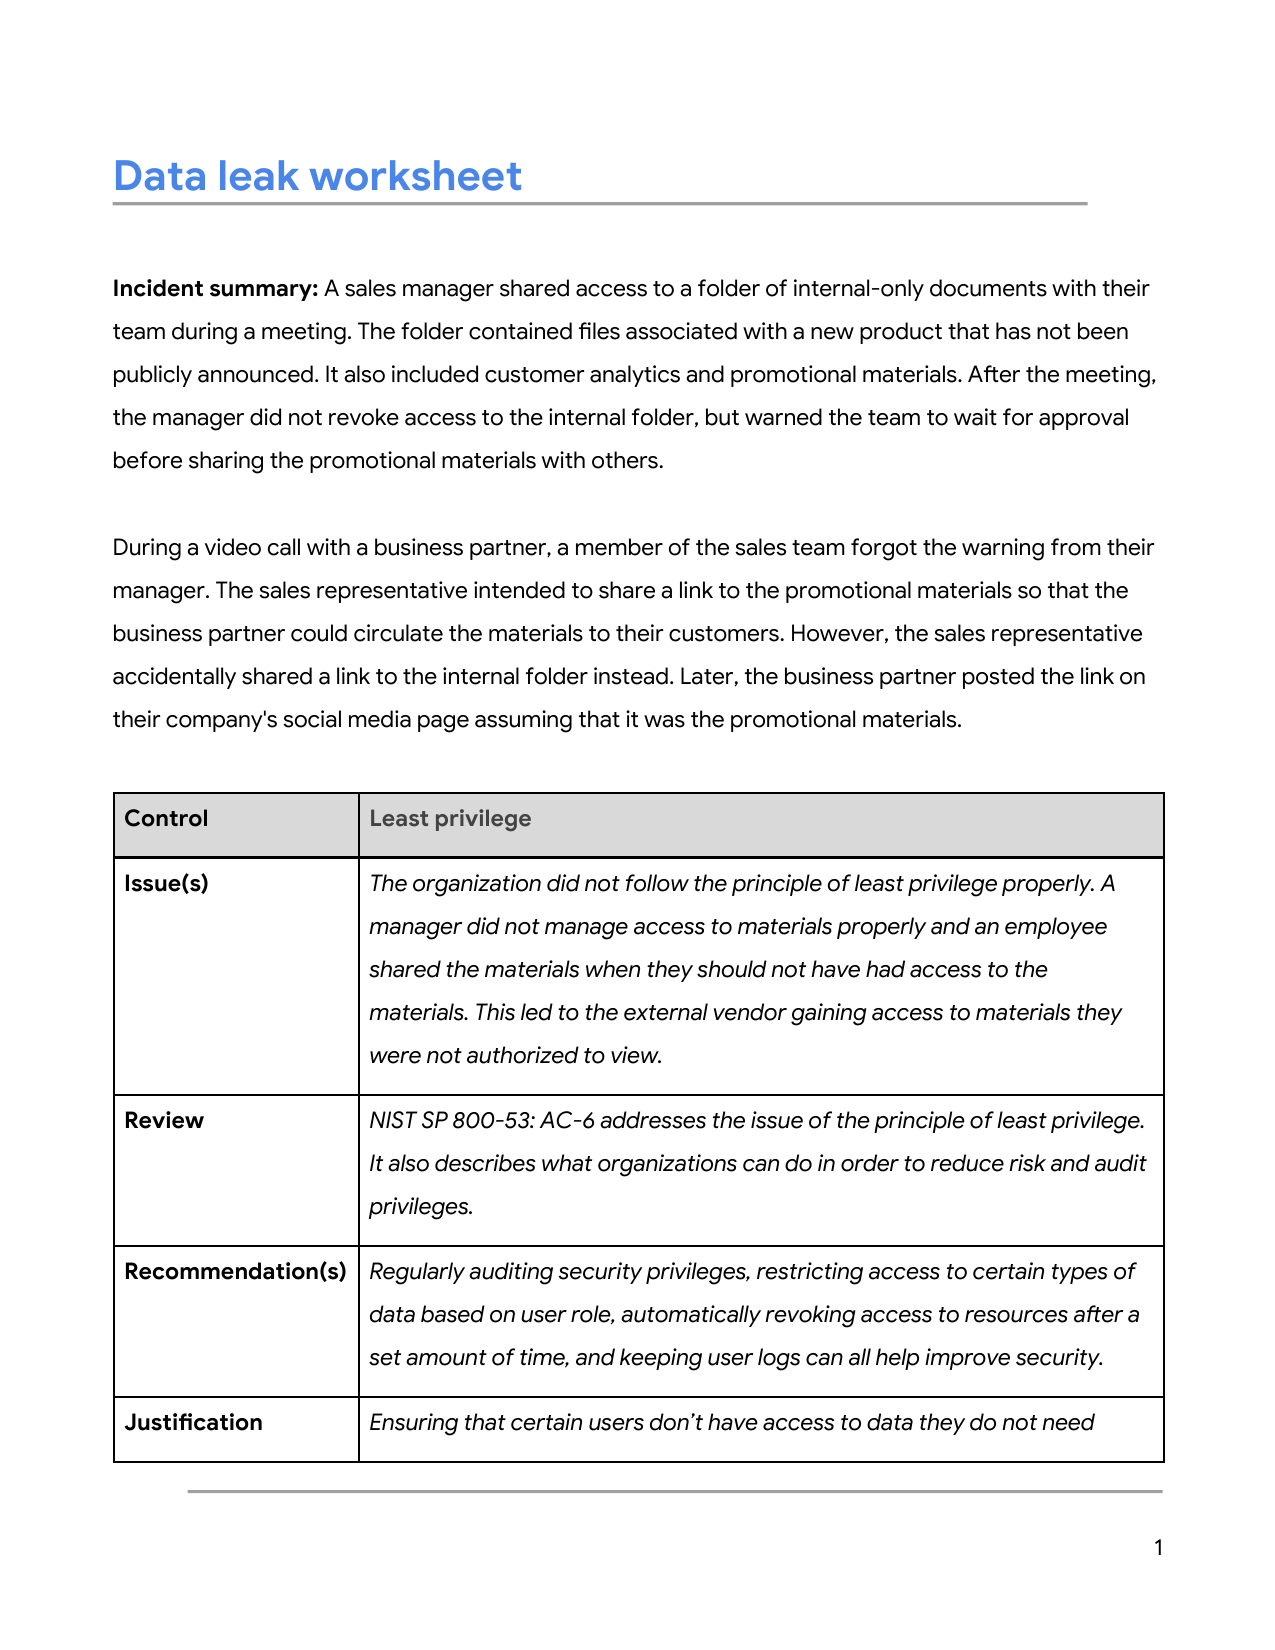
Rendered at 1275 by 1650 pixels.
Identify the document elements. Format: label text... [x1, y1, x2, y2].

table_header Least privilege [360, 794, 1163, 856]
table_cell Justification [115, 1398, 358, 1461]
text Incident summary: A sales manager shared access to a folder of internal-only documents with their team during a meeting. The folder contained files associated with a new product that has not been publicly announced. It also included customer analytics and promotional materials. After the meeting, the manager did not revoke access to the internal folder, but warned the team to wait for approval before sharing the promotional materials with others. [112, 274, 1162, 475]
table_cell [360, 1398, 1163, 1461]
table_cell Regularly auditing security privileges, restricting access to certain types of data based on user role, automatically revoking access to resources after a set amount of time, and keeping user logs can all help improve security. [360, 1247, 1163, 1396]
text During a video call with a business partner, a member of the sales team forgot the warning from their manager. The sales representative intended to share a link to the promotional materials so that the business partner could circulate the materials to their customers. However, the sales representative accidentally shared a link to the internal folder instead. Later, the business partner posted the link on their company's social media page assuming that it was the promotional materials. [112, 533, 1162, 734]
table_cell NIST SP 800-53: AC-6 addresses the issue of the principle of least privilege. It also describes what organizations can do in order to reduce risk and audit privileges. [360, 1096, 1163, 1245]
table_cell The organization did not follow the principle of least privilege properly. A manager did not manage access to materials properly and an employee shared the materials when they should not have had access to the materials. This led to the external vendor gaining access to materials they were not authorized to view. [360, 859, 1163, 1094]
table_header Control [115, 794, 358, 856]
table_cell Recommendation(s) [115, 1247, 358, 1396]
table_cell Issue(s) [115, 859, 358, 1094]
table_cell Review [115, 1096, 358, 1245]
subtitle Data leak worksheet [112, 150, 1125, 202]
